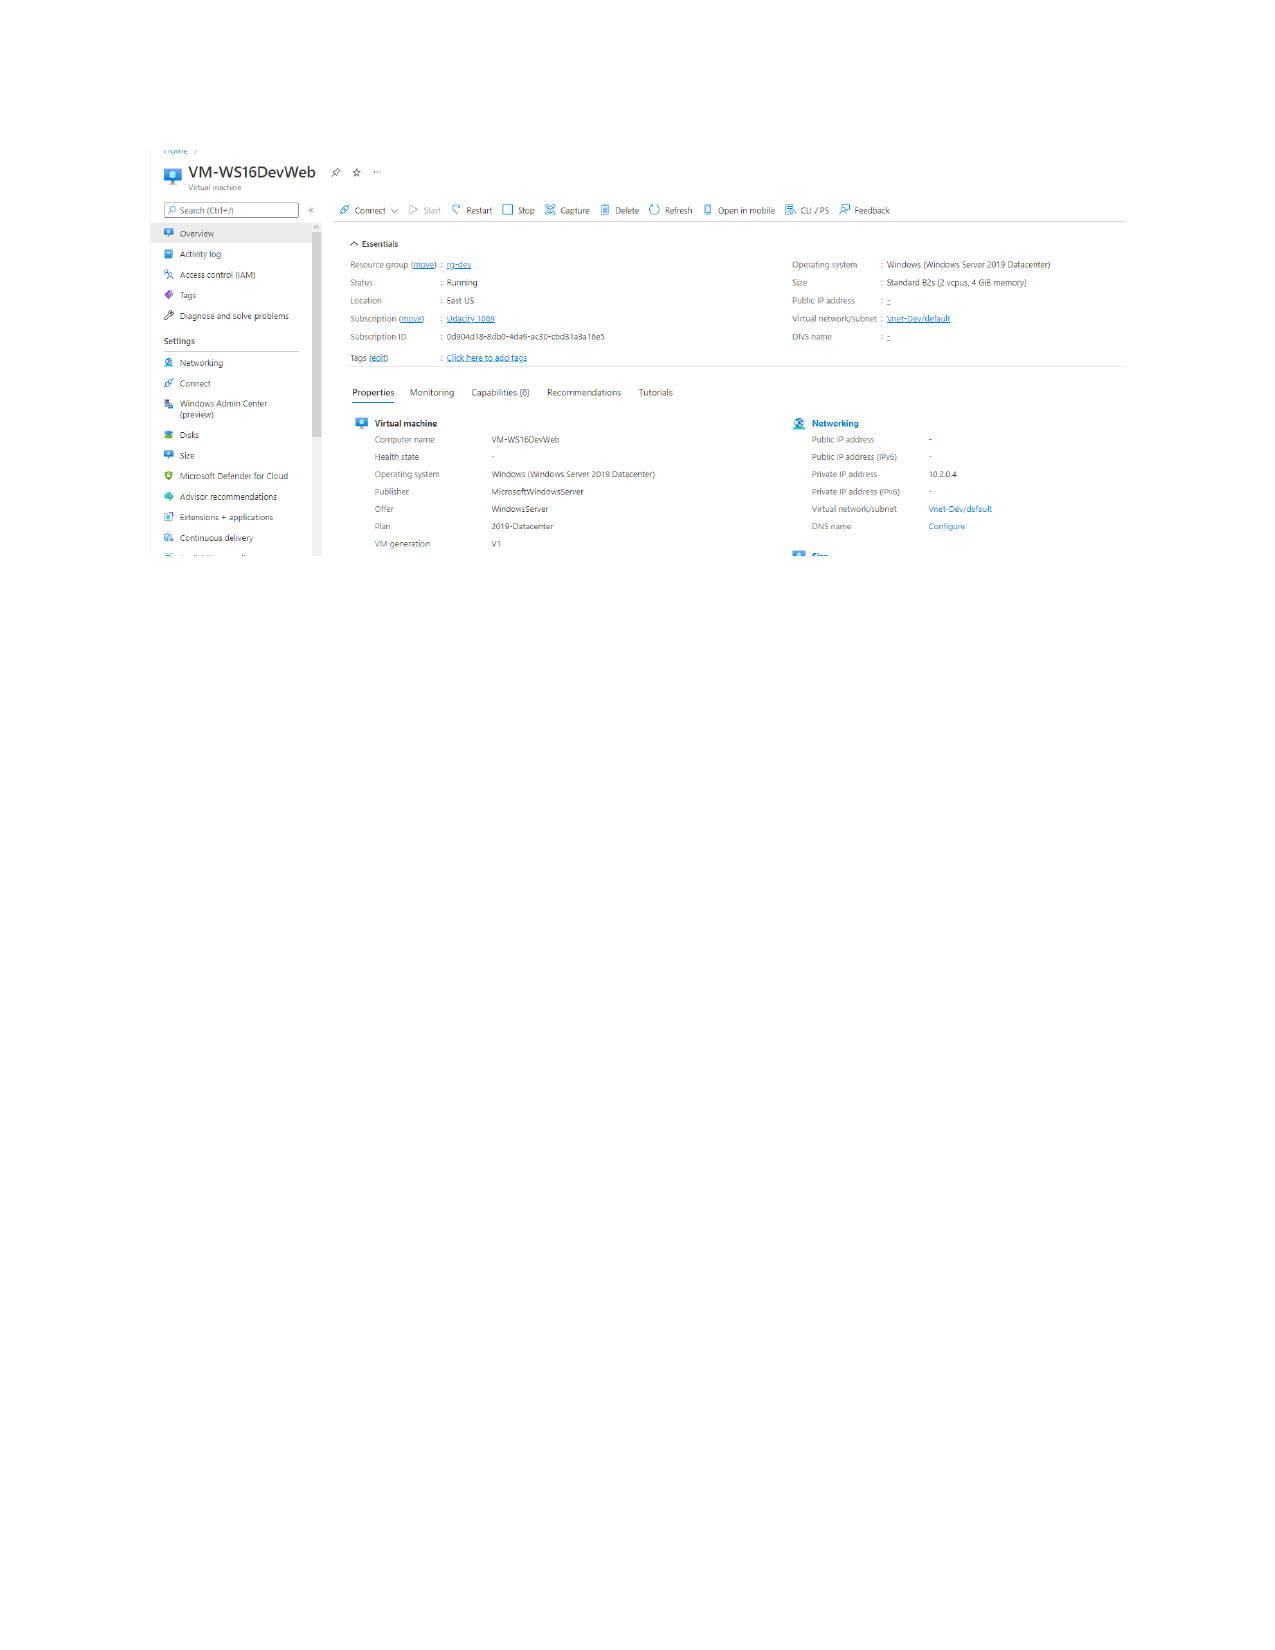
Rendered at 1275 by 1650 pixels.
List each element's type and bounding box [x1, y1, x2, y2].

picture [150, 150, 1125, 556]
